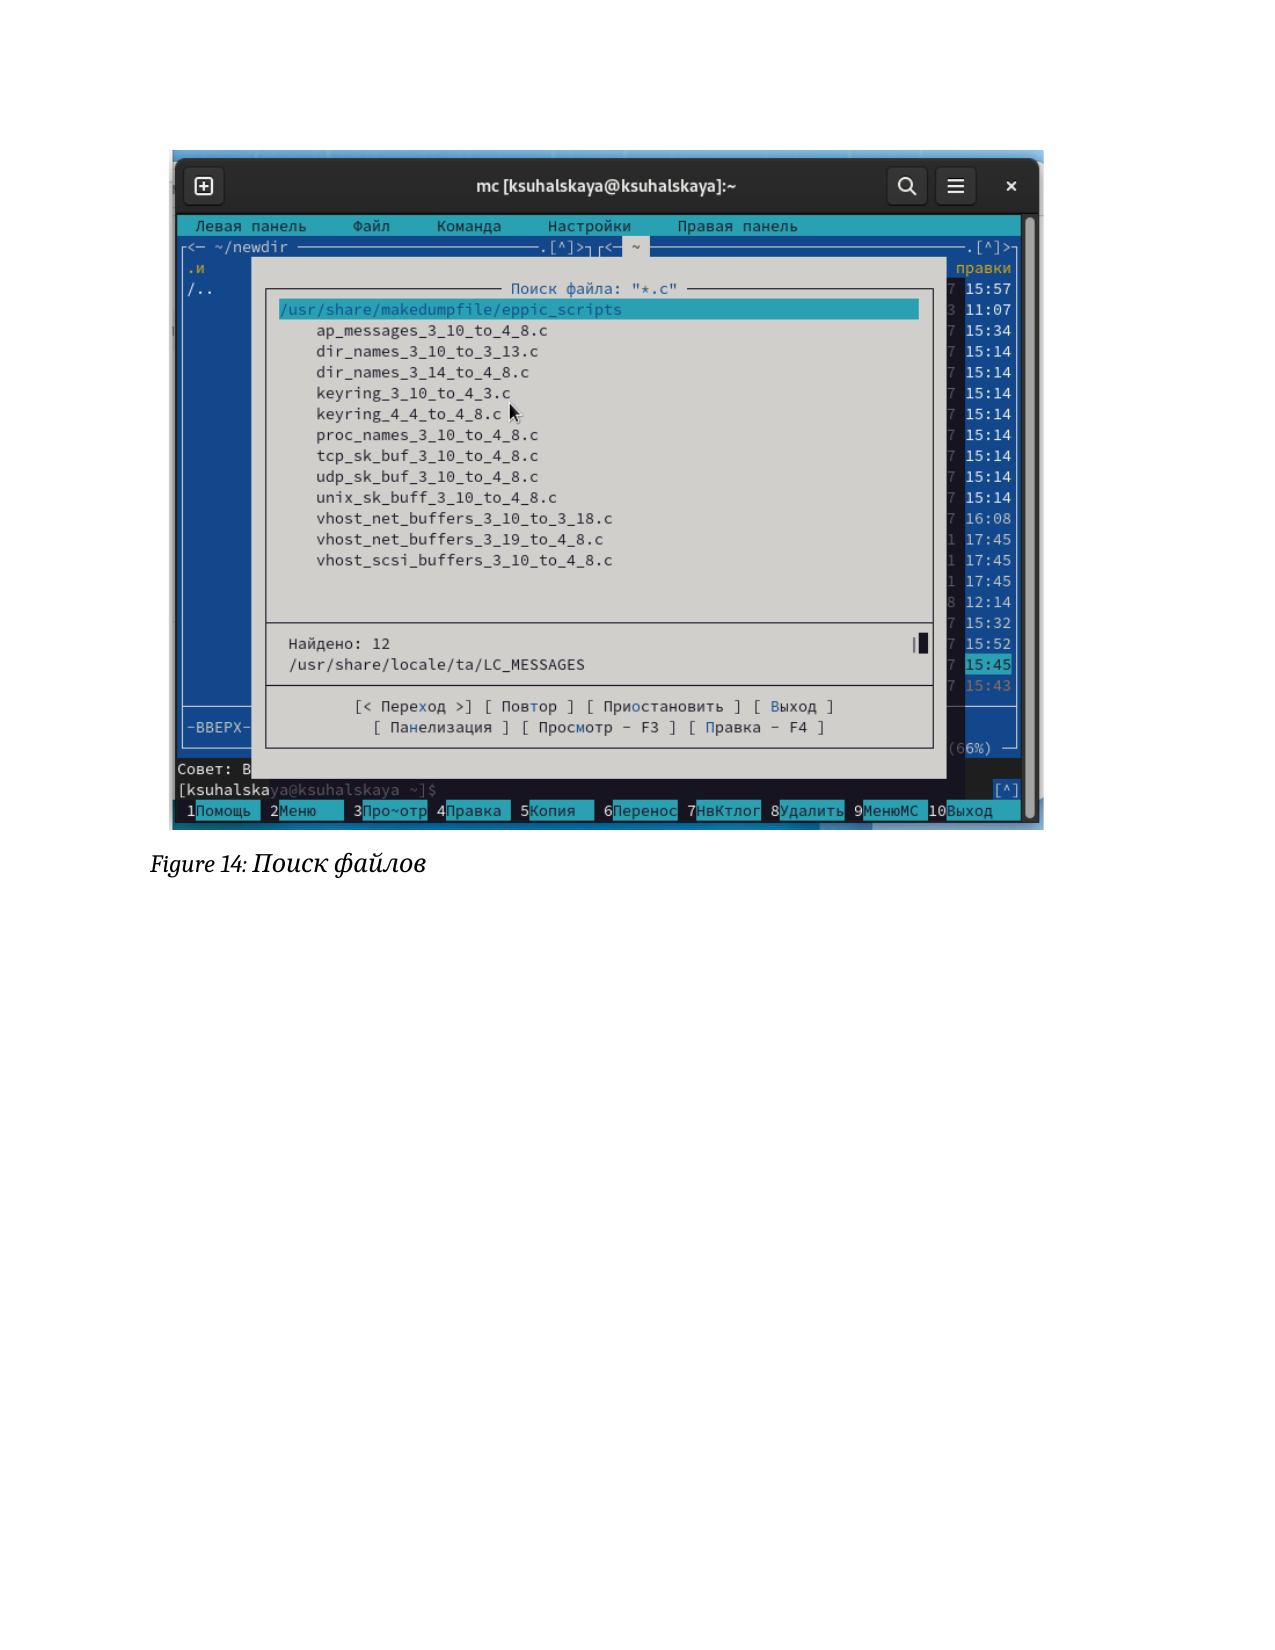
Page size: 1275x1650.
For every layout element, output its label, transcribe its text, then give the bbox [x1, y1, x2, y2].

text Figure 14: Поиск файлов [150, 850, 1125, 879]
picture [168, 150, 1044, 830]
